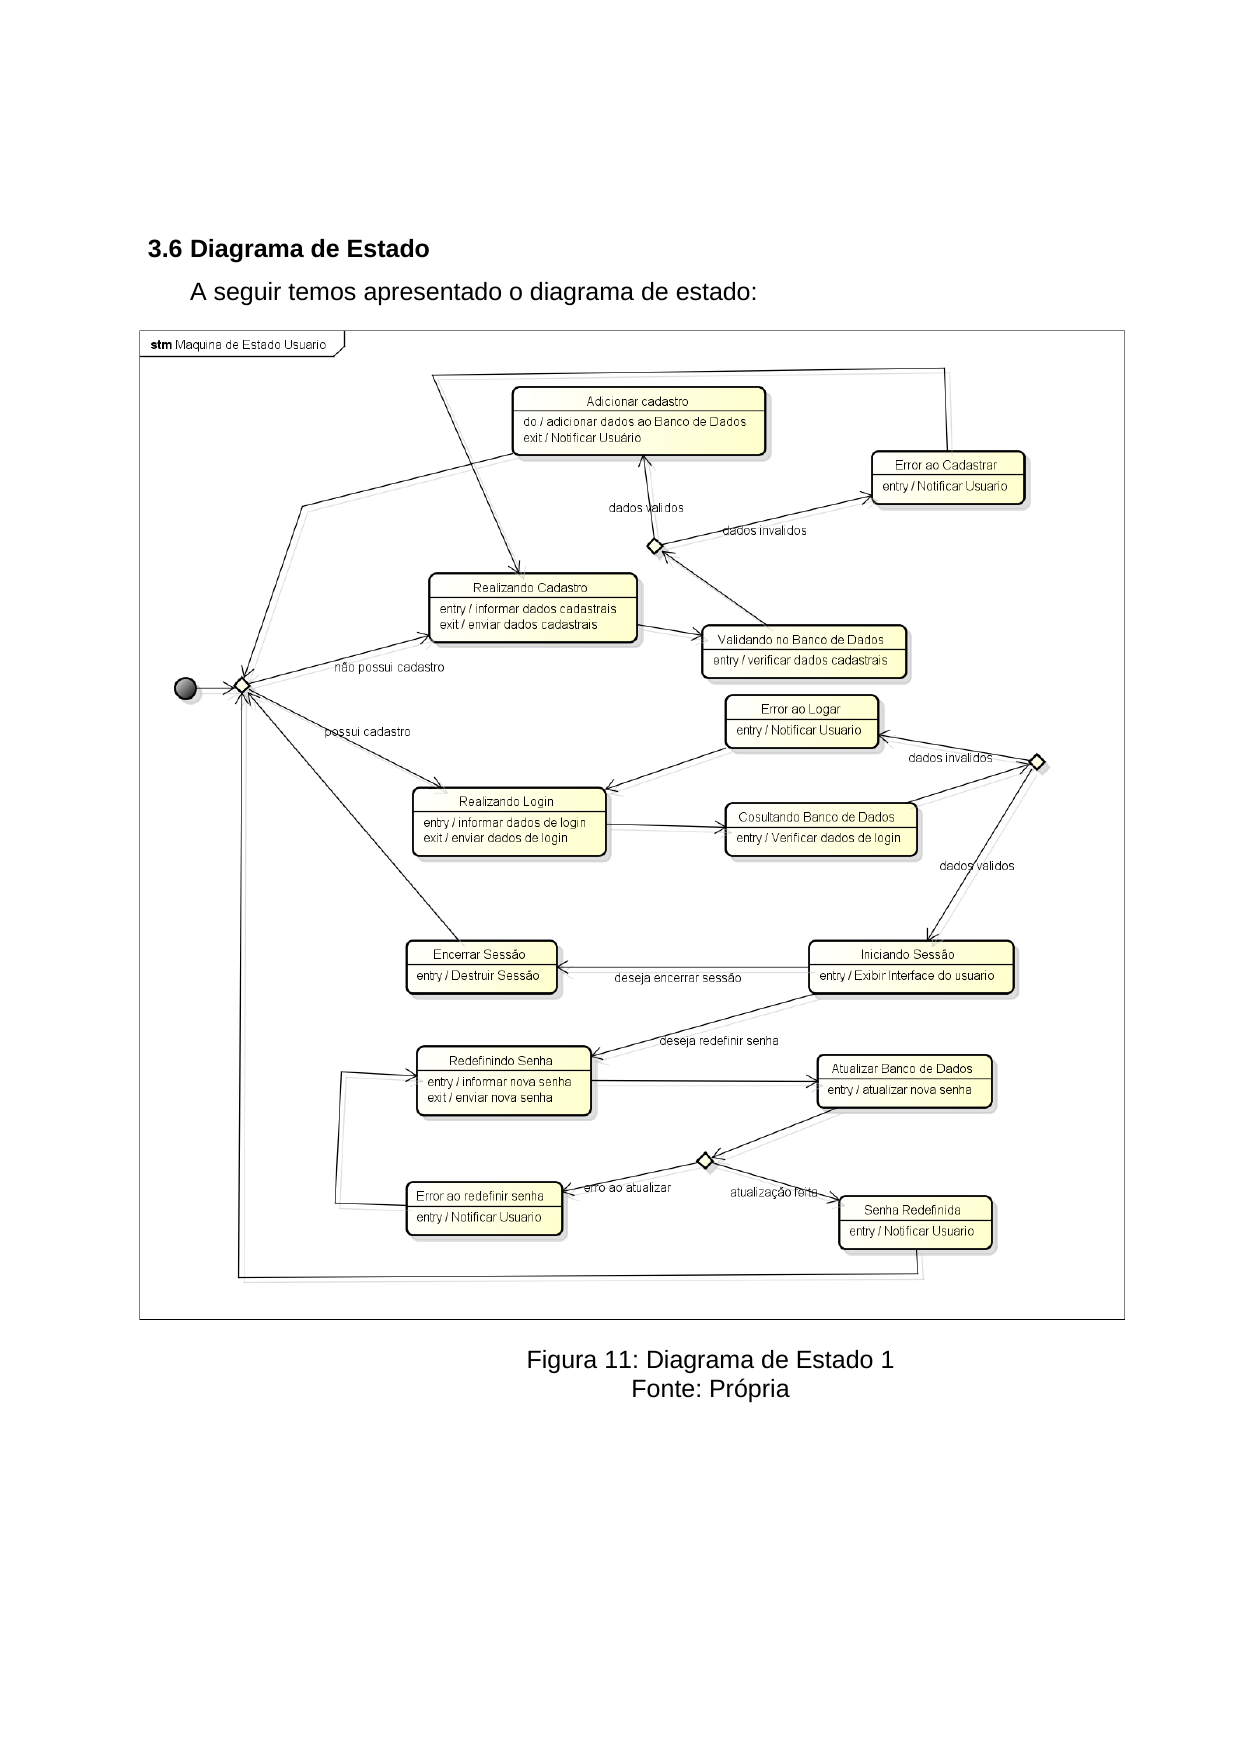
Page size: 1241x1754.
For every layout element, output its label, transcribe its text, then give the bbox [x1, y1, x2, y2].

list Fonte: Própria [189, 1374, 1231, 1403]
list Diagrama de Estado [148, 234, 1231, 263]
list A seguir temos apresentado o diagrama de estado: [190, 277, 1231, 306]
picture [129, 320, 1135, 1332]
list Figura 11: Diagrama de Estado 1 [189, 1345, 1231, 1374]
